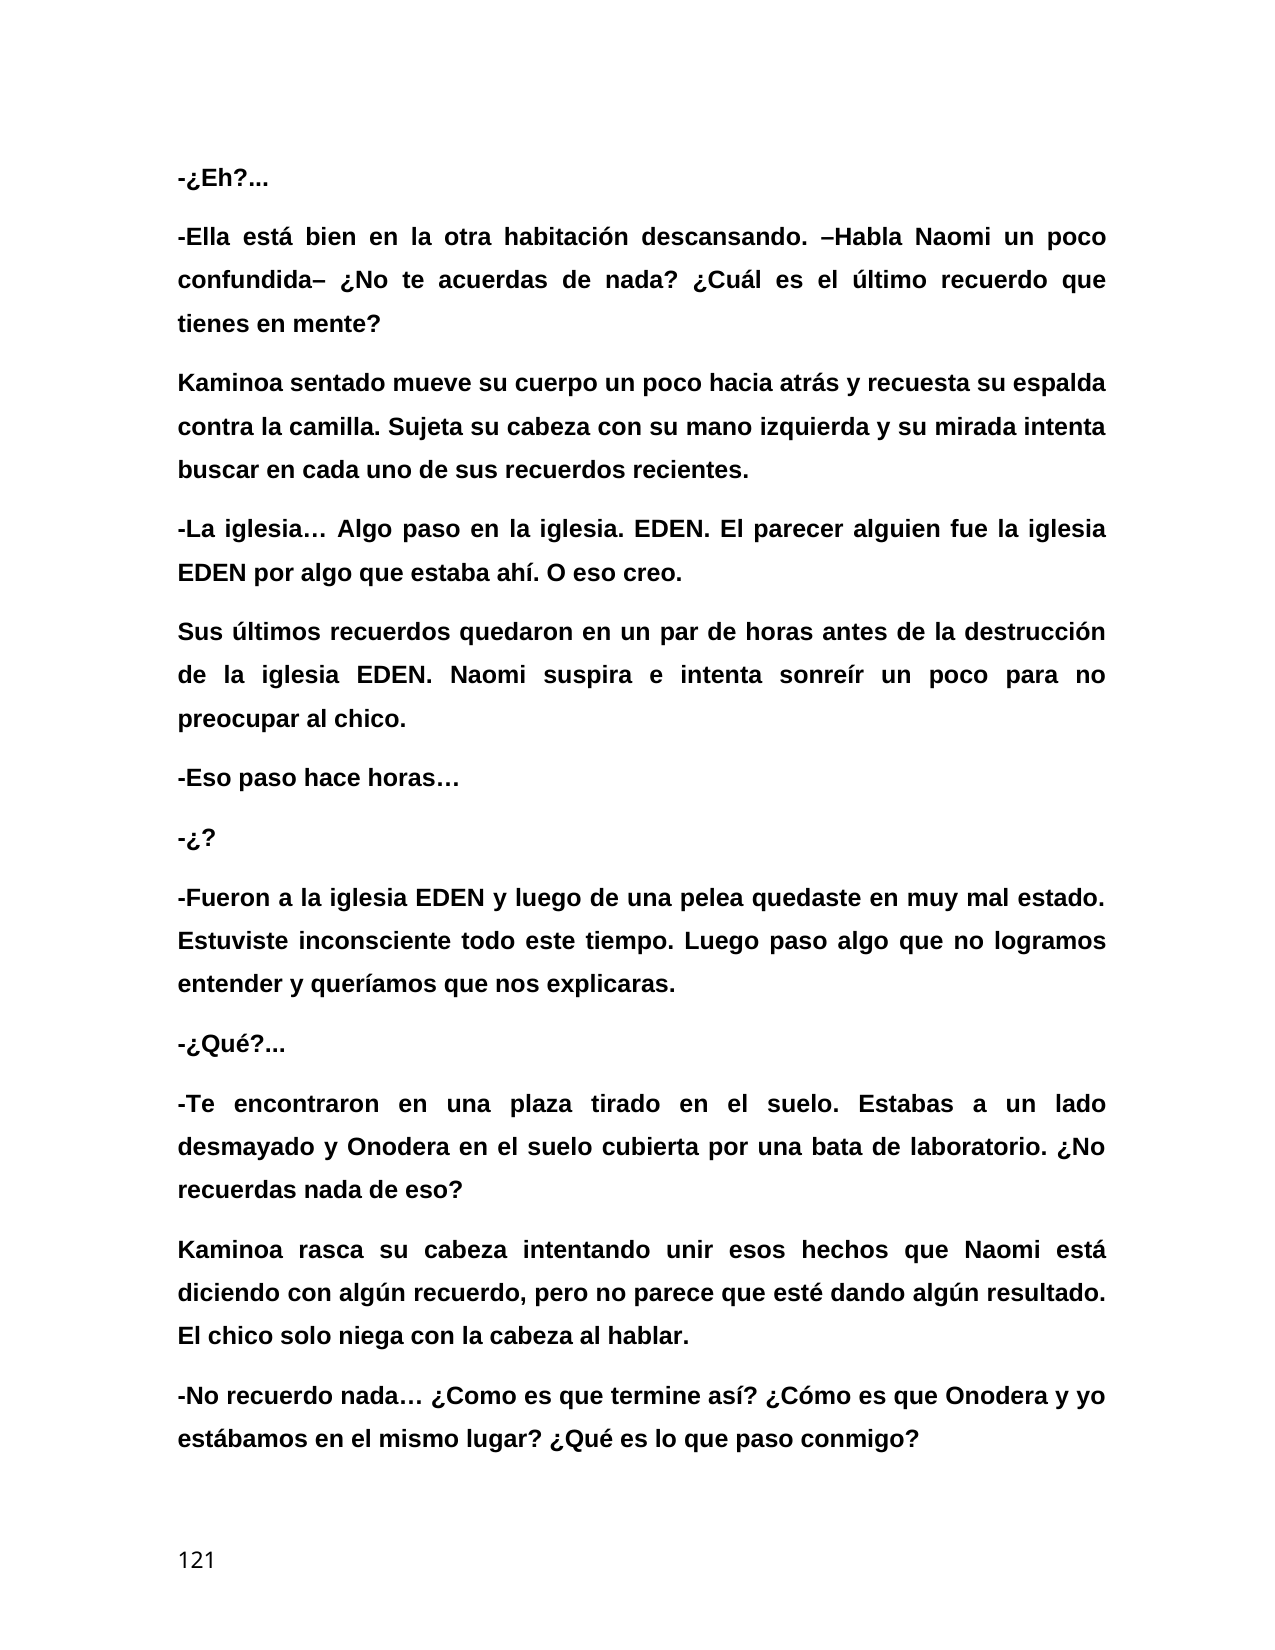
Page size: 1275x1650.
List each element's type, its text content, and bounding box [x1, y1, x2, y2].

text Sus últimos recuerdos quedaron en un par de horas antes de la destrucción de la iglesia EDEN. Naomi suspira e intenta sonreír un poco para no preocupar al chico. [177, 617, 1107, 732]
text -¿Qué?... [177, 1029, 1107, 1058]
text -Te encontraron en una plaza tirado en el suelo. Estabas a un lado desmayado y Onodera en el suelo cubierta por una bata de laboratorio. ¿No recuerdas nada de eso? [177, 1089, 1107, 1204]
text Kaminoa sentado mueve su cuerpo un poco hacia atrás y recuesta su espalda contra la camilla. Sujeta su cabeza con su mano izquierda y su mirada intenta buscar en cada uno de sus recuerdos recientes. [177, 368, 1107, 483]
text -Eso paso hace horas… [177, 763, 1107, 792]
text -Fueron a la iglesia EDEN y luego de una pelea quedaste en muy mal estado. Estuviste inconsciente todo este tiempo. Luego paso algo que no logramos entender y queríamos que nos explicaras. [177, 883, 1107, 998]
text -Ella está bien en la otra habitación descansando. –Habla Naomi un poco confundida– ¿No te acuerdas de nada? ¿Cuál es el último recuerdo que tienes en mente? [177, 222, 1107, 337]
text Kaminoa rasca su cabeza intentando unir esos hechos que Naomi está diciendo con algún recuerdo, pero no parece que esté dando algún resultado. El chico solo niega con la cabeza al hablar. [177, 1235, 1107, 1350]
text -¿? [177, 823, 1107, 852]
text -¿Eh?... [177, 162, 1107, 191]
text -No recuerdo nada… ¿Como es que termine así? ¿Cómo es que Onodera y yo estábamos en el mismo lugar? ¿Qué es lo que paso conmigo? [177, 1381, 1107, 1453]
text -La iglesia… Algo paso en la iglesia. EDEN. El parecer alguien fue la iglesia EDEN por algo que estaba ahí. O eso creo. [177, 514, 1107, 586]
